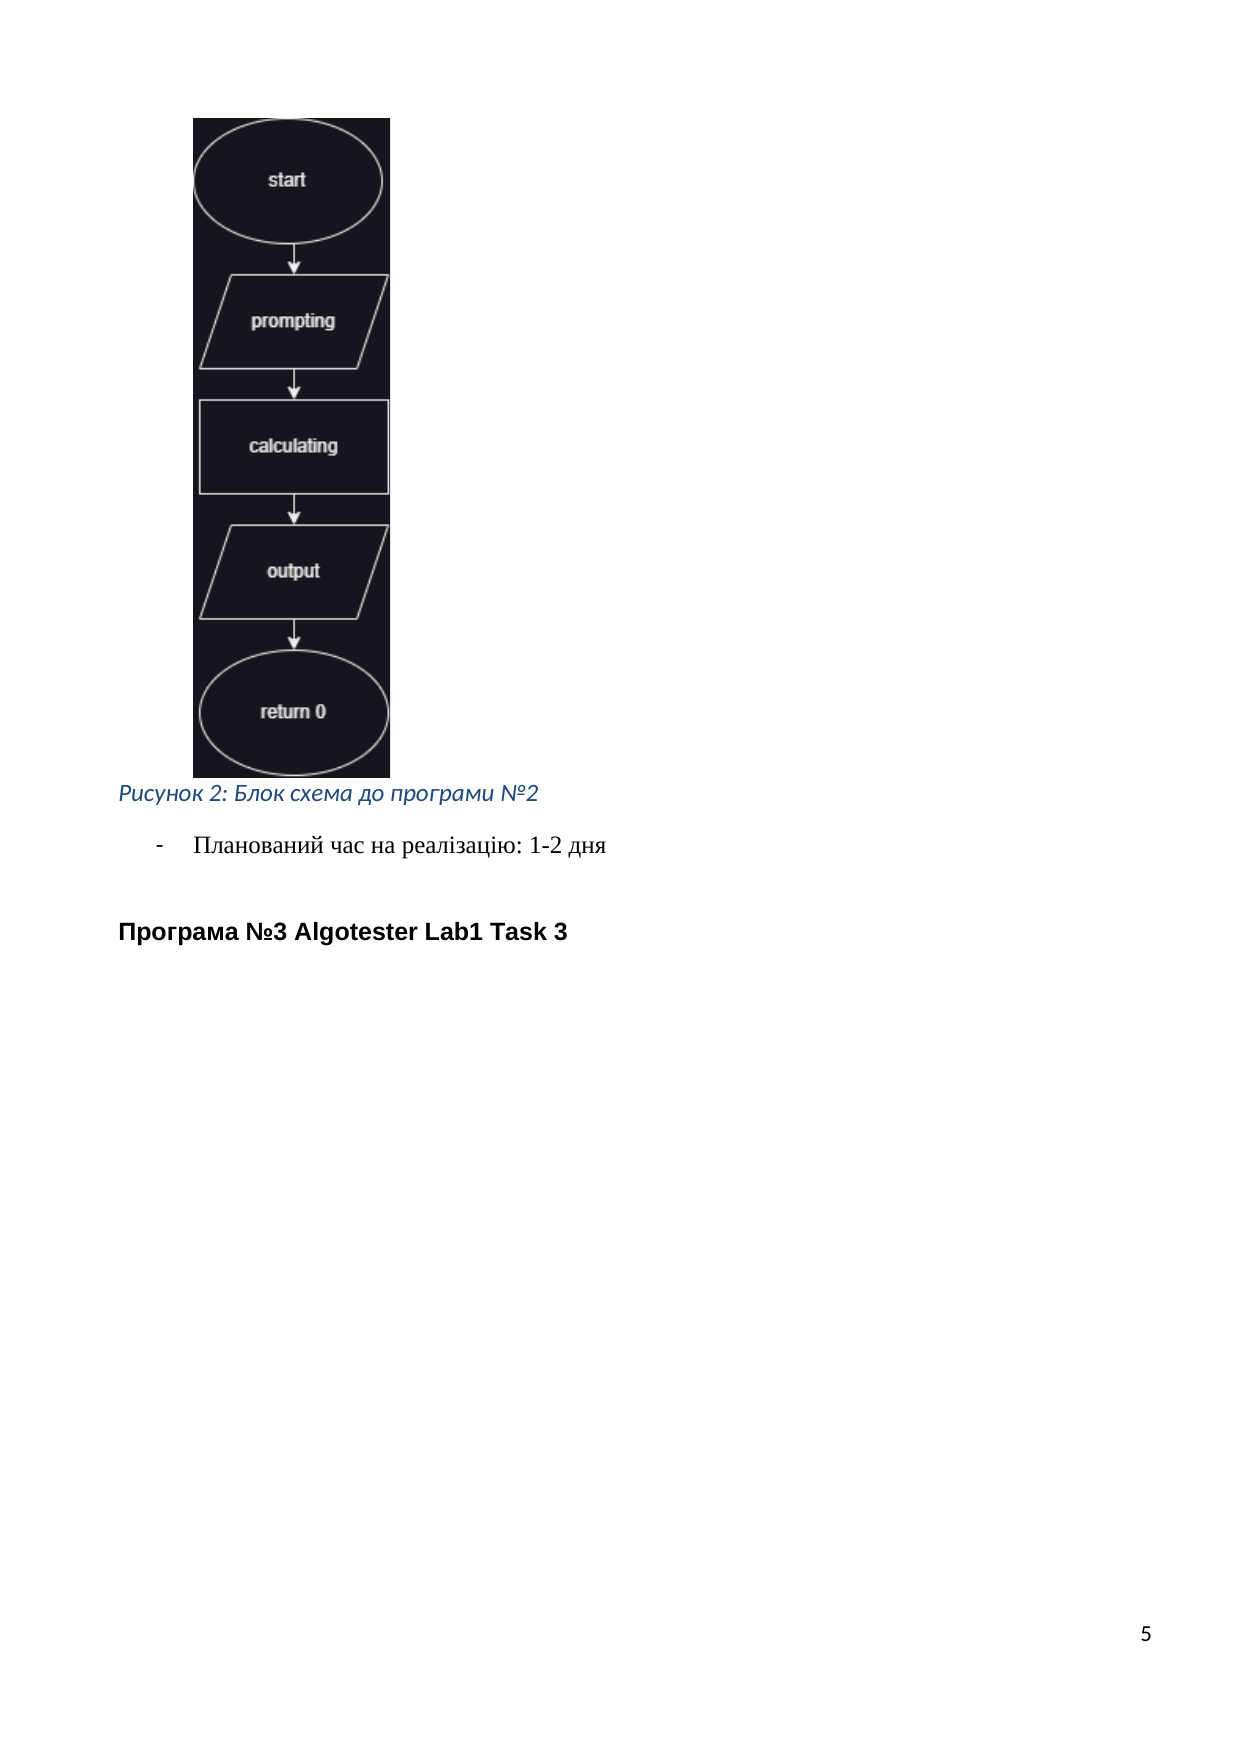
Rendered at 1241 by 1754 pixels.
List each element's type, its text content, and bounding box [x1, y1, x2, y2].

text Програма №3 Algotester Lab1 Task 3 [118, 917, 1152, 946]
text Рисунок 2: Блок схема до програми №2 [118, 777, 1152, 808]
picture [193, 118, 390, 778]
list Планований час на реалізацію: 1-2 дня [156, 829, 1152, 859]
